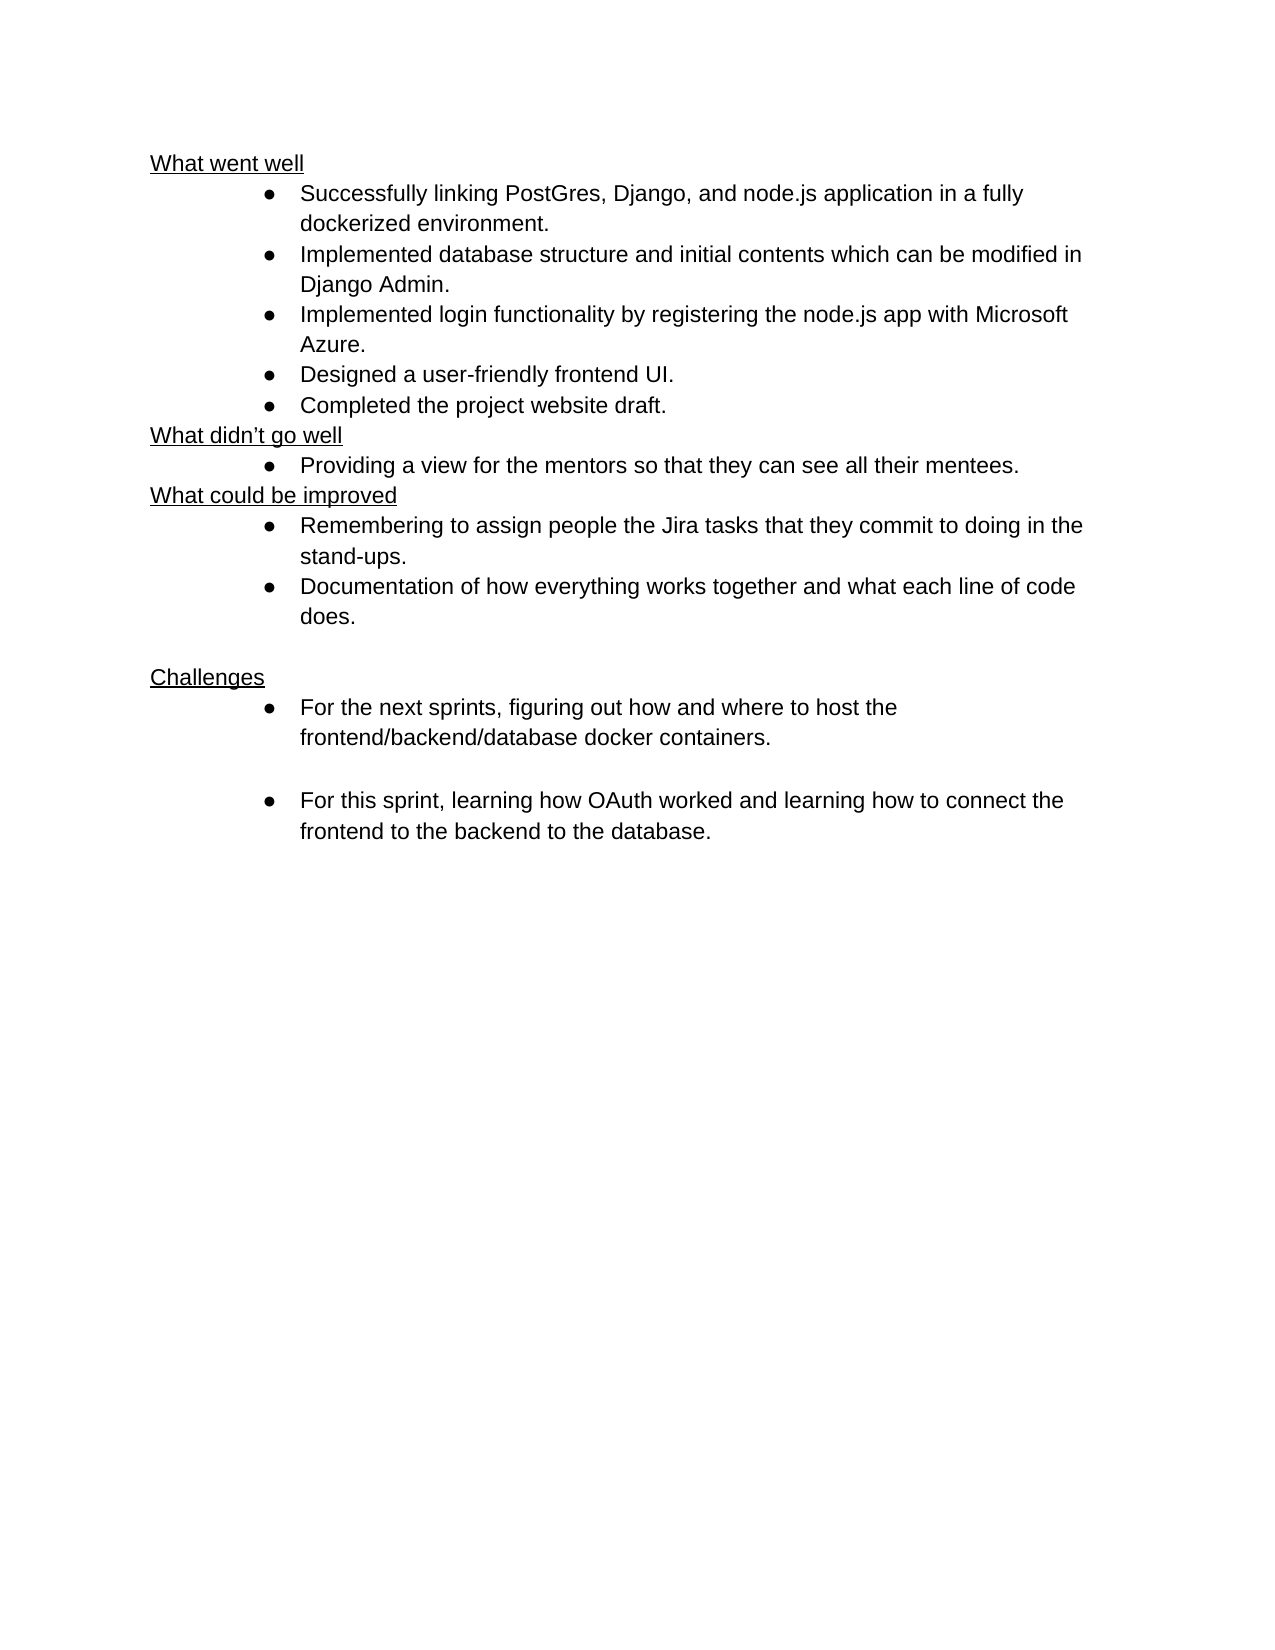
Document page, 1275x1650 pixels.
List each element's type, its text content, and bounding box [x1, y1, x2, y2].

text What went well [150, 150, 1125, 176]
list Successfully linking PostGres, Django, and node.js application in a fully dockerized environment. [262, 180, 1125, 237]
list For the next sprints, figuring out how and where to host the frontend/backend/database docker containers. [262, 694, 1125, 750]
text What didn’t go well [150, 422, 1125, 448]
list Implemented database structure and initial contents which can be modified in Django Admin. [262, 241, 1125, 297]
list Remembering to assign people the Jira tasks that they commit to doing in the stand-ups. [262, 512, 1125, 569]
list Implemented login functionality by registering the node.js app with Microsoft Azure. [262, 301, 1125, 358]
list Designed a user-friendly frontend UI. [262, 361, 1125, 388]
list Documentation of how everything works together and what each line of code does. [262, 573, 1125, 629]
list Providing a view for the mentors so that they can see all their mentees. [262, 452, 1125, 478]
list For this sprint, learning how OAuth worked and learning how to connect the frontend to the backend to the database. [262, 787, 1125, 844]
text Challenges [150, 663, 1125, 690]
list Completed the project website draft. [262, 392, 1125, 418]
text What could be improved [150, 482, 1125, 509]
